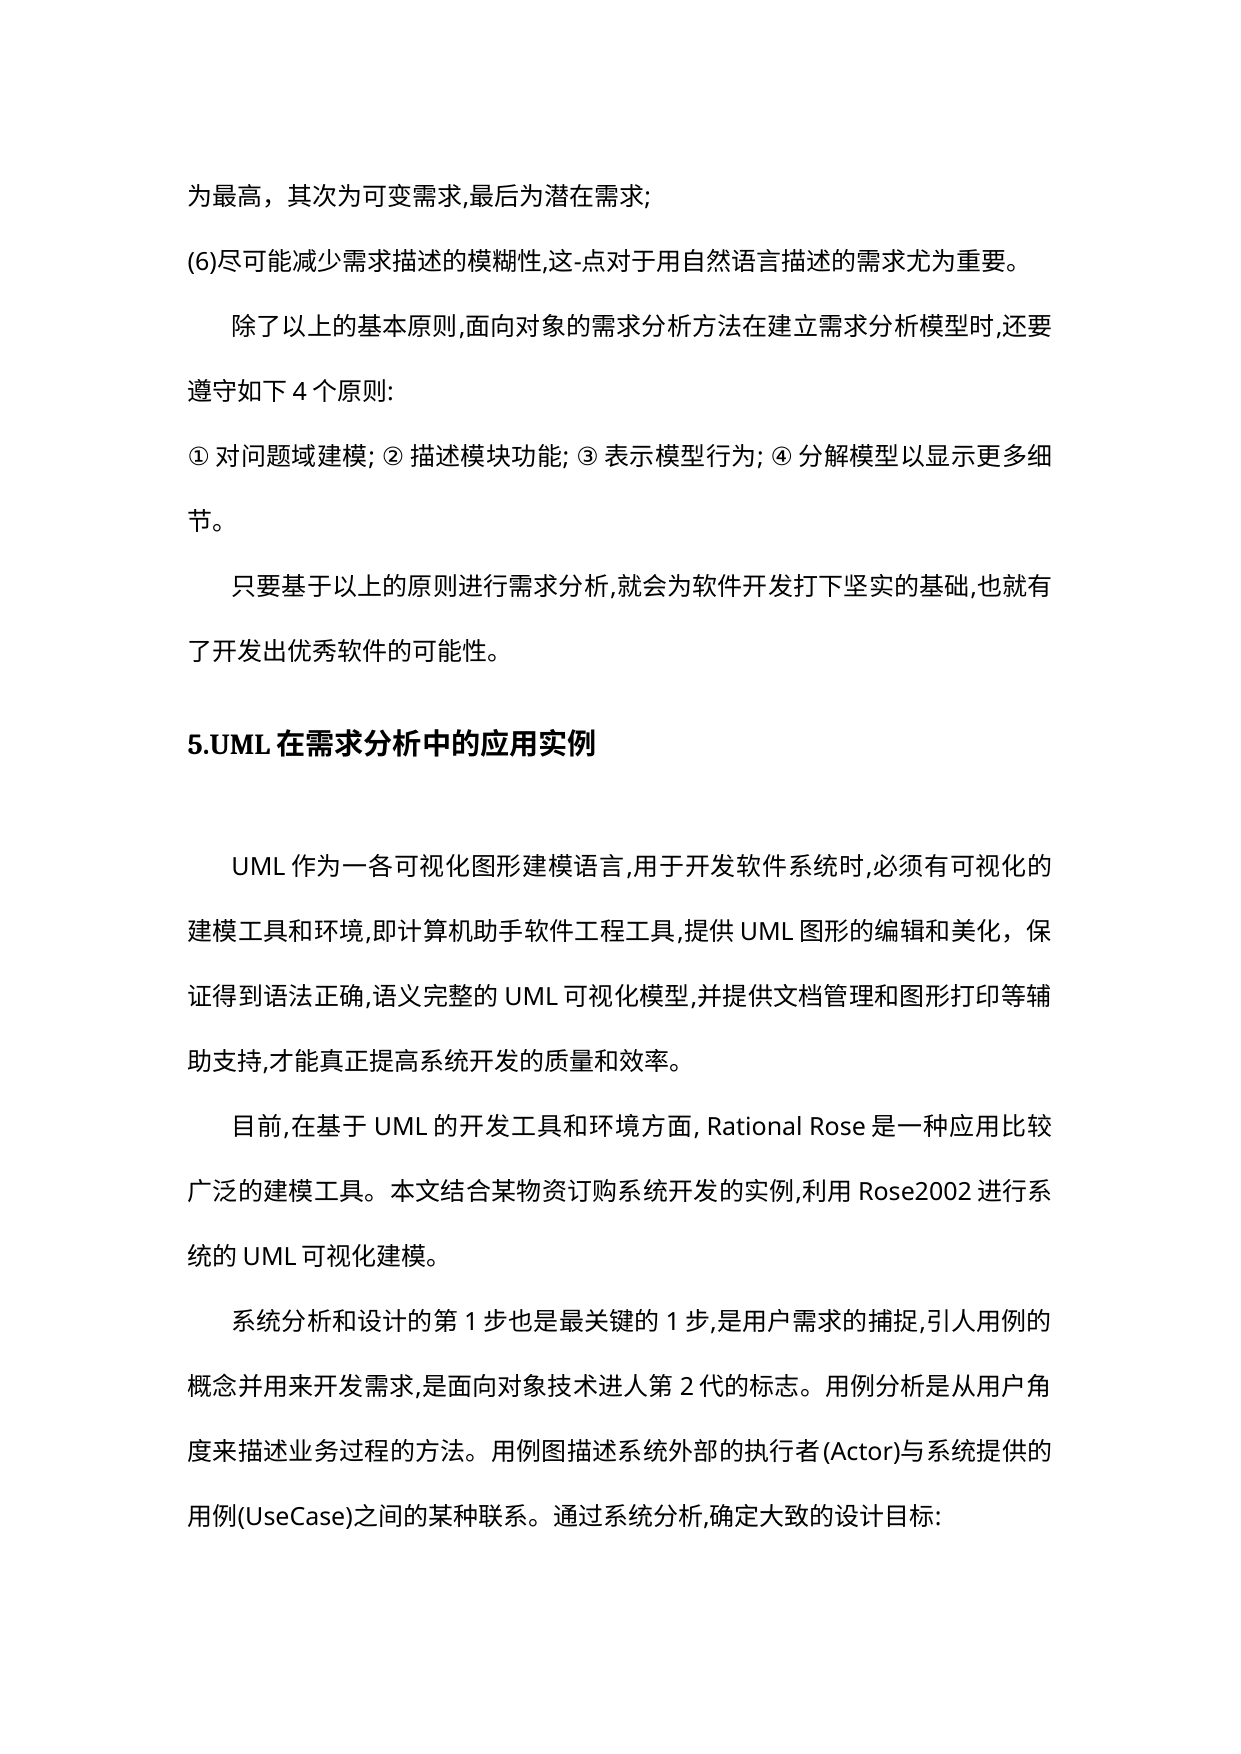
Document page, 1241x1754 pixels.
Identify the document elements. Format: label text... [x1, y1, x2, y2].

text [187, 162, 1053, 227]
subtitle 5.UML在需求分析中的应用实例 [187, 709, 1053, 774]
text (6)尽可能减少需求描述的模糊性,这-点对于用自然语言描述的需求尤为重要。 [187, 227, 1053, 292]
text 目前,在基于UML的开发工具和环境方面, Rational Rose是一种应用比较广泛的建模工具。本文结合某物资订购系统开发的实例,利用Rose2002进行系统的UML可视化建模。 [187, 1092, 1053, 1287]
text 系统分析和设计的第1步也是最关键的1步,是用户需求的捕捉,引人用例的概念并用来开发需求,是面向对象技术进人第2代的标志。用例分析是从用户角度来描述业务过程的方法。用例图描述系统外部的执行者(Actor)与系统提供的用例(UseCase)之间的某种联系。通过系统分析,确定大致的设计目标: [187, 1287, 1053, 1547]
text UML作为一各可视化图形建模语言,用于开发软件系统时,必须有可视化的建模工具和环境,即计算机助手软件工程工具,提供UML图形的编辑和美化，保证得到语法正确,语义完整的UML可视化模型,并提供文档管理和图形打印等辅助支持,才能真正提高系统开发的质量和效率。 [187, 832, 1053, 1092]
text 只要基于以上的原则进行需求分析,就会为软件开发打下坚实的基础,也就有了开发出优秀软件的可能性。 [187, 552, 1053, 682]
text 除了以上的基本原则,面向对象的需求分析方法在建立需求分析模型时,还要遵守如下4个原则: [187, 292, 1053, 422]
text ①对问题域建模; ②描述模块功能; ③表示模型行为; ④分解模型以显示更多细节。 [187, 422, 1053, 552]
